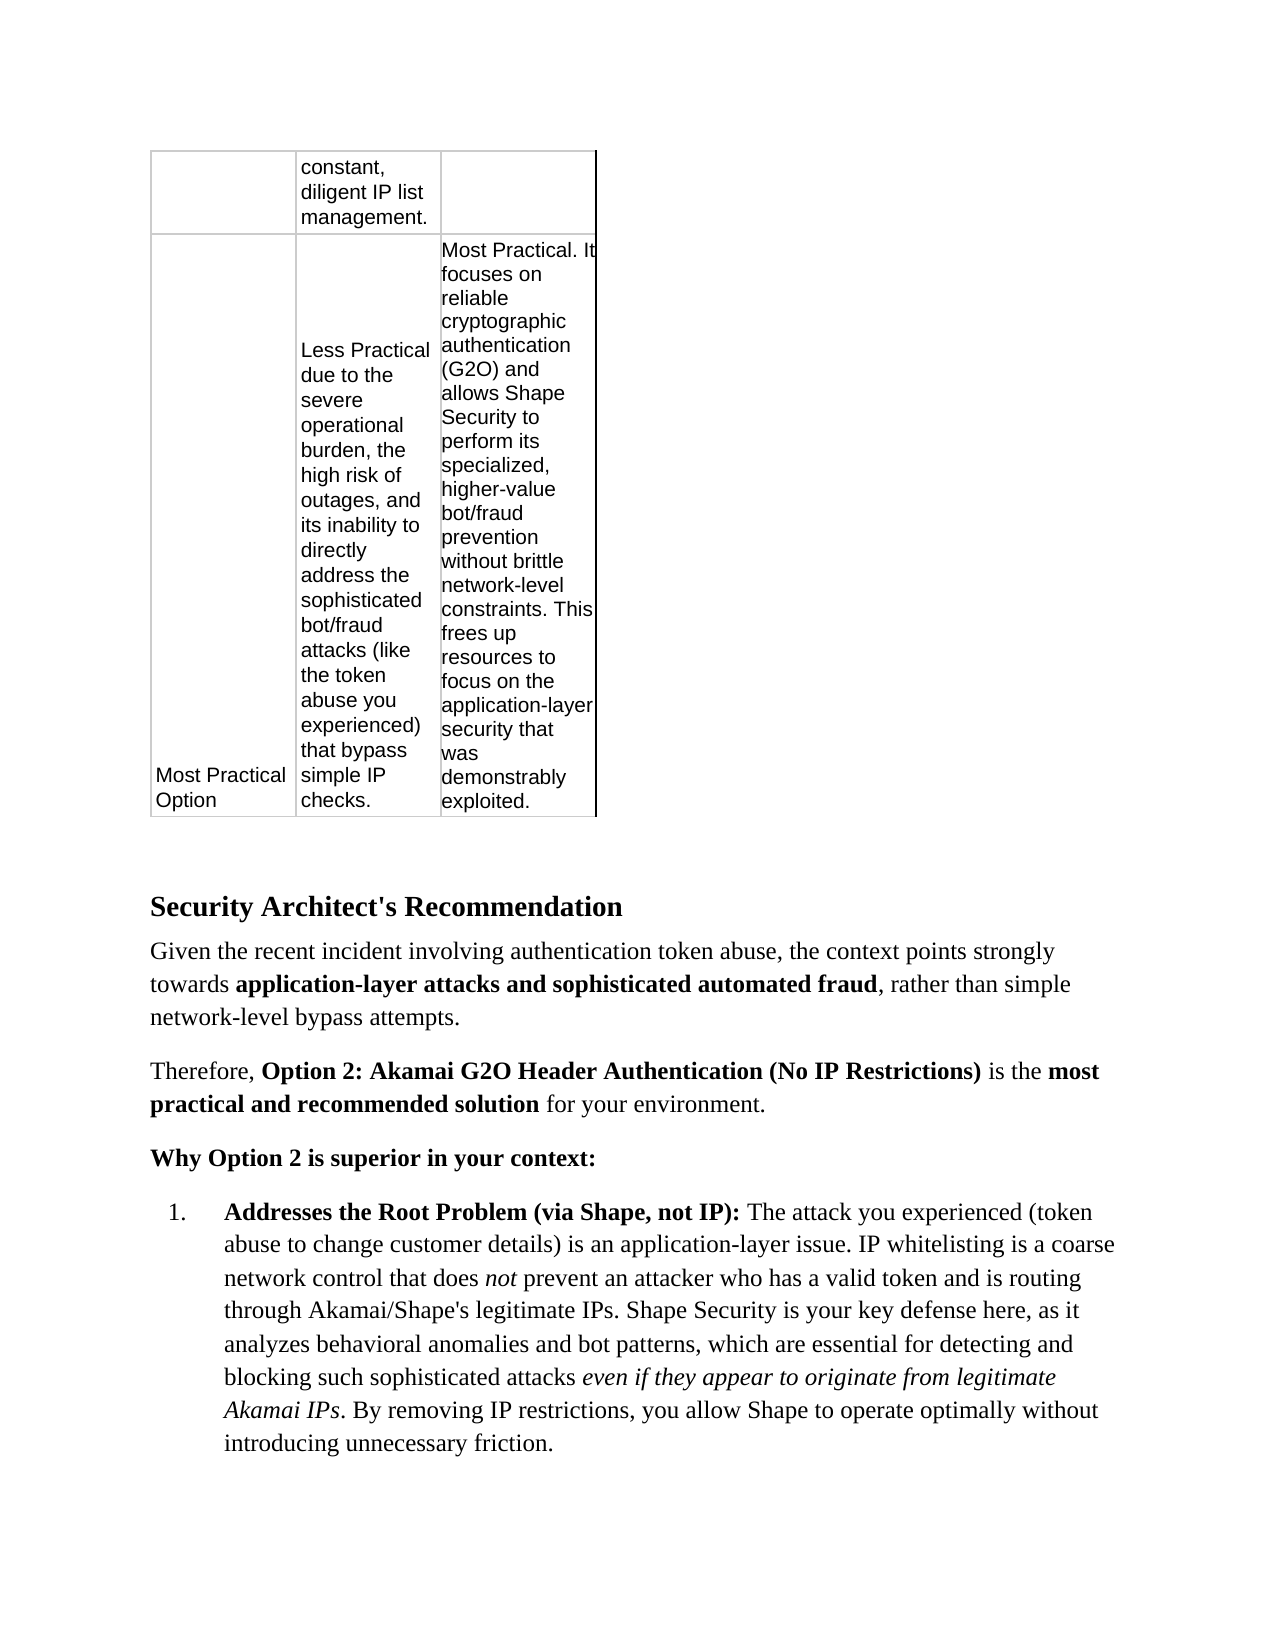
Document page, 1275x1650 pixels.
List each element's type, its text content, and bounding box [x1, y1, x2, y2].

text Given the recent incident involving authentication token abuse, the context points strongly towards application-layer attacks and sophisticated automated fraud, rather than simple network-level bypass attempts. [150, 936, 1125, 1031]
list Addresses the Root Problem (via Shape, not IP): The attack you experienced (token abuse to change customer details) is an application-layer issue. IP whitelisting is a coarse network control that does not prevent an attacker who has a valid token and is routing through Akamai/Shape's legitimate IPs. Shape Security is your key defense here, as it analyzes behavioral anomalies and bot patterns, which are essential for detecting and blocking such sophisticated attacks even if they appear to originate from legitimate Akamai IPs. By removing IP restrictions, you allow Shape to operate optimally without introducing unnecessary friction. [186, 1197, 1125, 1456]
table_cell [297, 152, 440, 233]
table_cell Most Practical. It focuses on reliable cryptographic authentication (G2O) and allows Shape Security to perform its specialized, higher-value bot/fraud prevention without brittle network-level constraints. This frees up resources to focus on the application-layer security that was demonstrably exploited. [442, 235, 595, 816]
text Therefore, Option 2: Akamai G2O Header Authentication (No IP Restrictions) is the most practical and recommended solution for your environment. [150, 1056, 1125, 1118]
subtitle Security Architect's Recommendation [150, 889, 1125, 923]
text Why Option 2 is superior in your context: [150, 1143, 1125, 1171]
table_cell Most Practical Option [152, 235, 295, 816]
table_cell Less Practical due to the severe operational burden, the high risk of outages, and its inability to directly address the sophisticated bot/fraud attacks (like the token abuse you experienced) that bypass simple IP checks. [297, 235, 440, 816]
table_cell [152, 152, 295, 233]
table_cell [442, 152, 595, 233]
